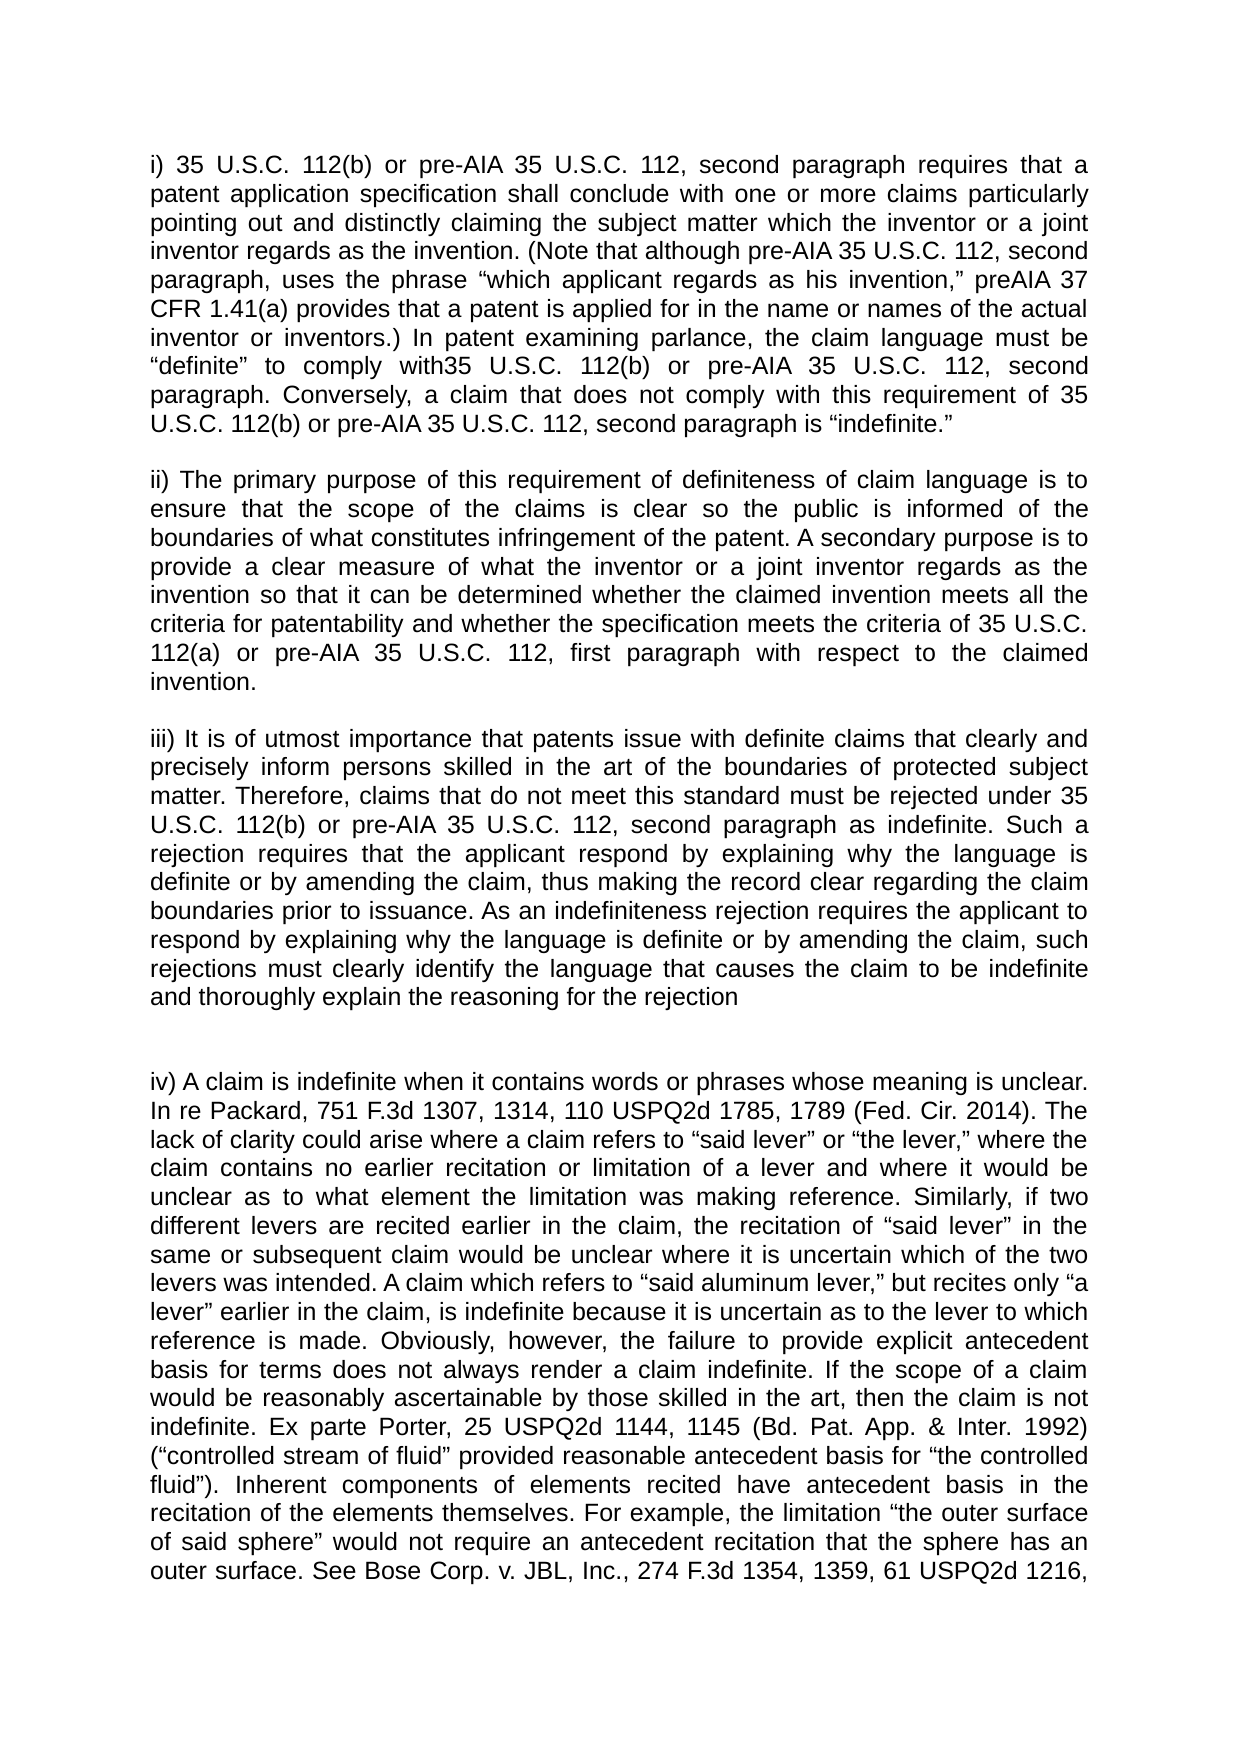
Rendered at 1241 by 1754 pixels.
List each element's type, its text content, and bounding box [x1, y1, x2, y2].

text iii) It is of utmost importance that patents issue with definite claims that clearly and precisely inform persons skilled in the art of the boundaries of protected subject matter. Therefore, claims that do not meet this standard must be rejected under 35 U.S.C. 112(b) or pre-AIA 35 U.S.C. 112, second paragraph as indefinite. Such a rejection requires that the applicant respond by explaining why the language is definite or by amending the claim, thus making the record clear regarding the claim boundaries prior to issuance. As an indefiniteness rejection requires the applicant to respond by explaining why the language is definite or by amending the claim, such rejections must clearly identify the language that causes the claim to be indefinite and thoroughly explain the reasoning for the rejection [150, 725, 1090, 1012]
text ii) The primary purpose of this requirement of definiteness of claim language is to ensure that the scope of the claims is clear so the public is informed of the boundaries of what constitutes infringement of the patent. A secondary purpose is to provide a clear measure of what the inventor or a joint inventor regards as the invention so that it can be determined whether the claimed invention meets all the criteria for patentability and whether the specification meets the criteria of 35 U.S.C. 112(a) or pre-AIA 35 U.S.C. 112, first paragraph with respect to the claimed invention. [150, 466, 1090, 696]
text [150, 1070, 1090, 1587]
text i) 35 U.S.C. 112(b) or pre-AIA 35 U.S.C. 112, second paragraph requires that a patent application specification shall conclude with one or more claims particularly pointing out and distinctly claiming the subject matter which the inventor or a joint inventor regards as the invention. (Note that although pre-AIA 35 U.S.C. 112, second paragraph, uses the phrase “which applicant regards as his invention,” preAIA 37 CFR 1.41(a) provides that a patent is applied for in the name or names of the actual inventor or inventors.) In patent examining parlance, the claim language must be “definite” to comply with35 U.S.C. 112(b) or pre-AIA 35 U.S.C. 112, second paragraph. Conversely, a claim that does not comply with this requirement of 35 U.S.C. 112(b) or pre-AIA 35 U.S.C. 112, second paragraph is “indefinite.” [150, 150, 1090, 437]
